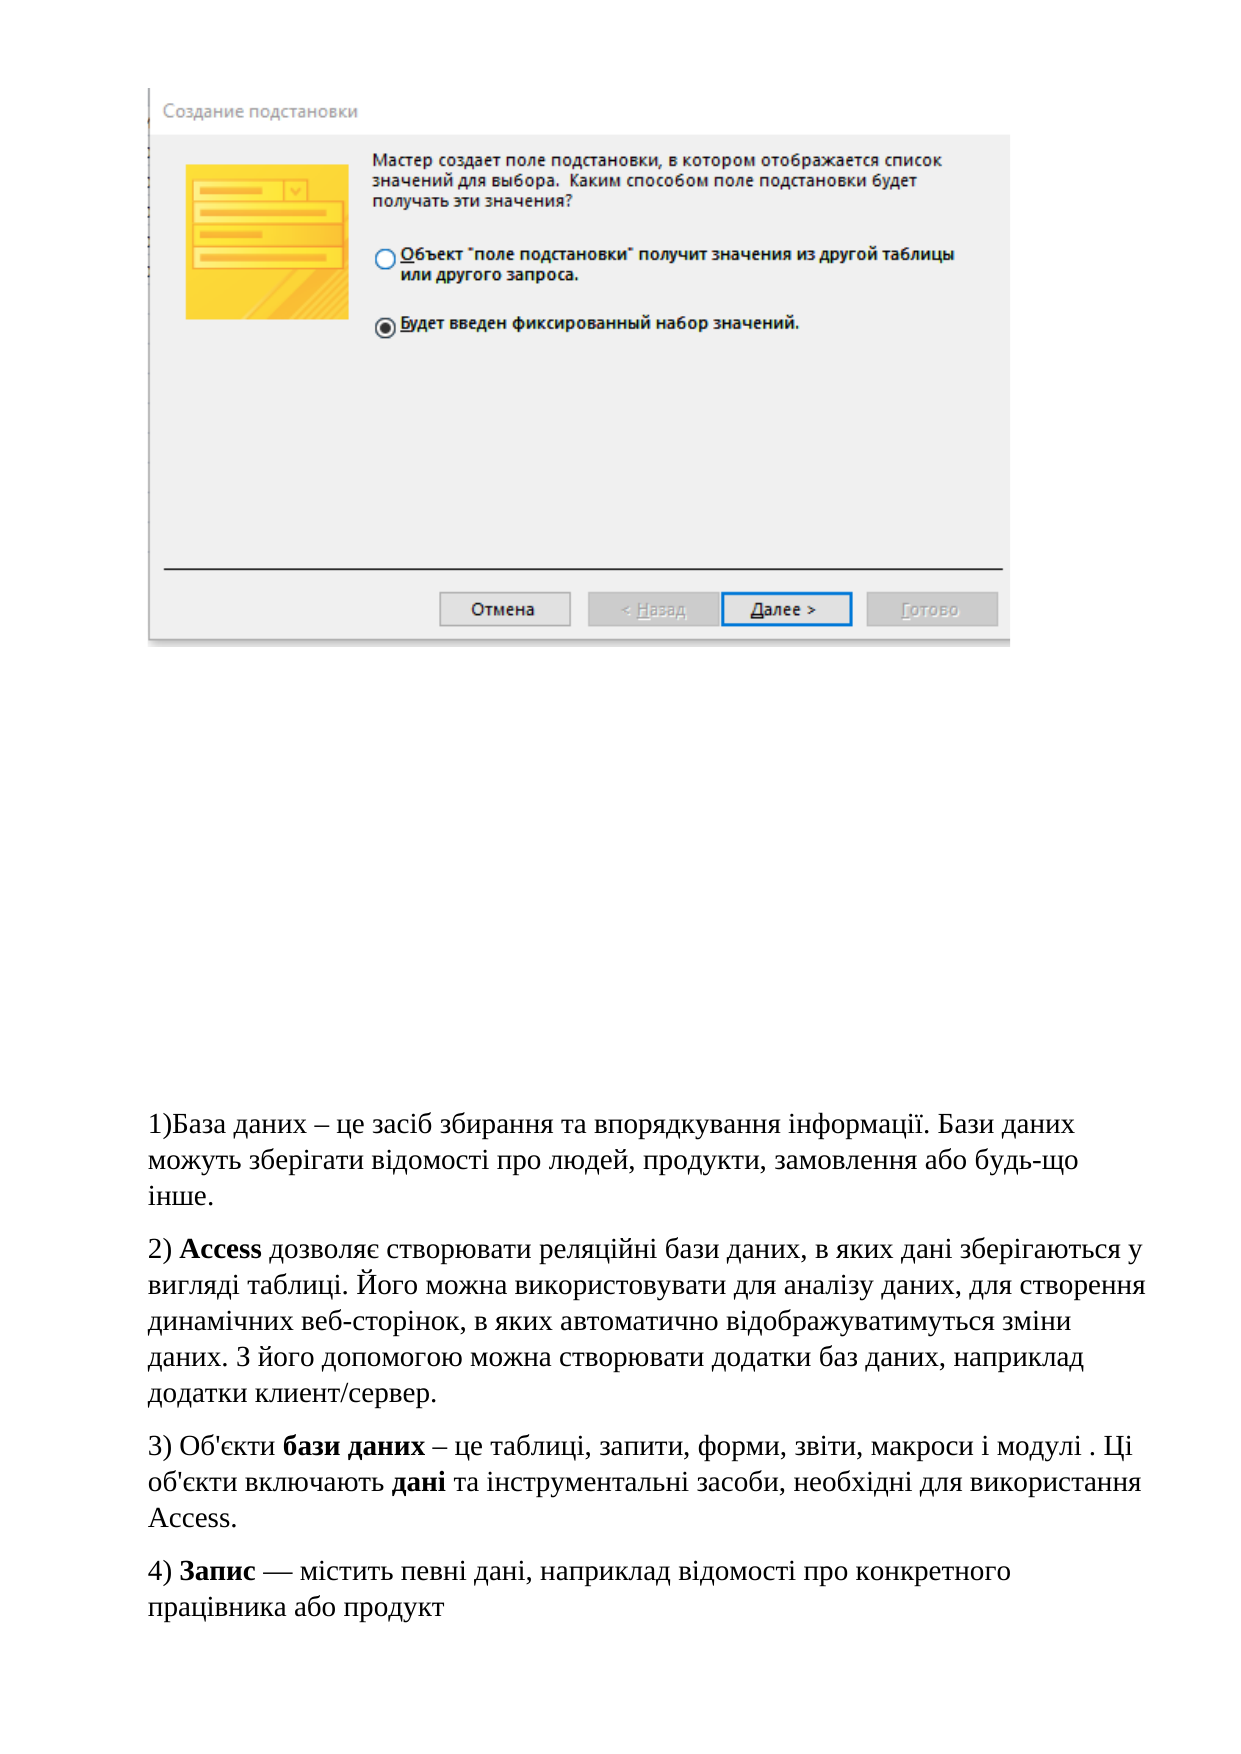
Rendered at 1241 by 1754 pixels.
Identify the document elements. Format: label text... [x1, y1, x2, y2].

text 3) Об'єкти бази даних – це таблиці, запити, форми, звіти, макроси і модулі . Ці об'єкти включають дані та інструментальні засоби, необхідні для використання Access. [148, 1428, 1152, 1534]
picture [147, 88, 1010, 647]
text 2) Access дозволяє створювати реляційні бази даних, в яких дані зберігаються у вигляді таблиці. Його можна використовувати для аналізу даних, для створення динамічних веб-сторінок, в яких автоматично відображуватимуться зміни даних. З його допомогою можна створювати додатки баз даних, наприклад додатки клиент/сервер. [148, 1231, 1152, 1409]
text 4) Запис — містить певні дані, наприклад відомості про конкретного працівника або продукт [148, 1553, 1152, 1623]
text 1)База даних – це засіб збирання та впорядкування інформації. Бази даних можуть зберігати відомості про людей, продукти, замовлення або будь-що інше. [148, 1106, 1152, 1212]
